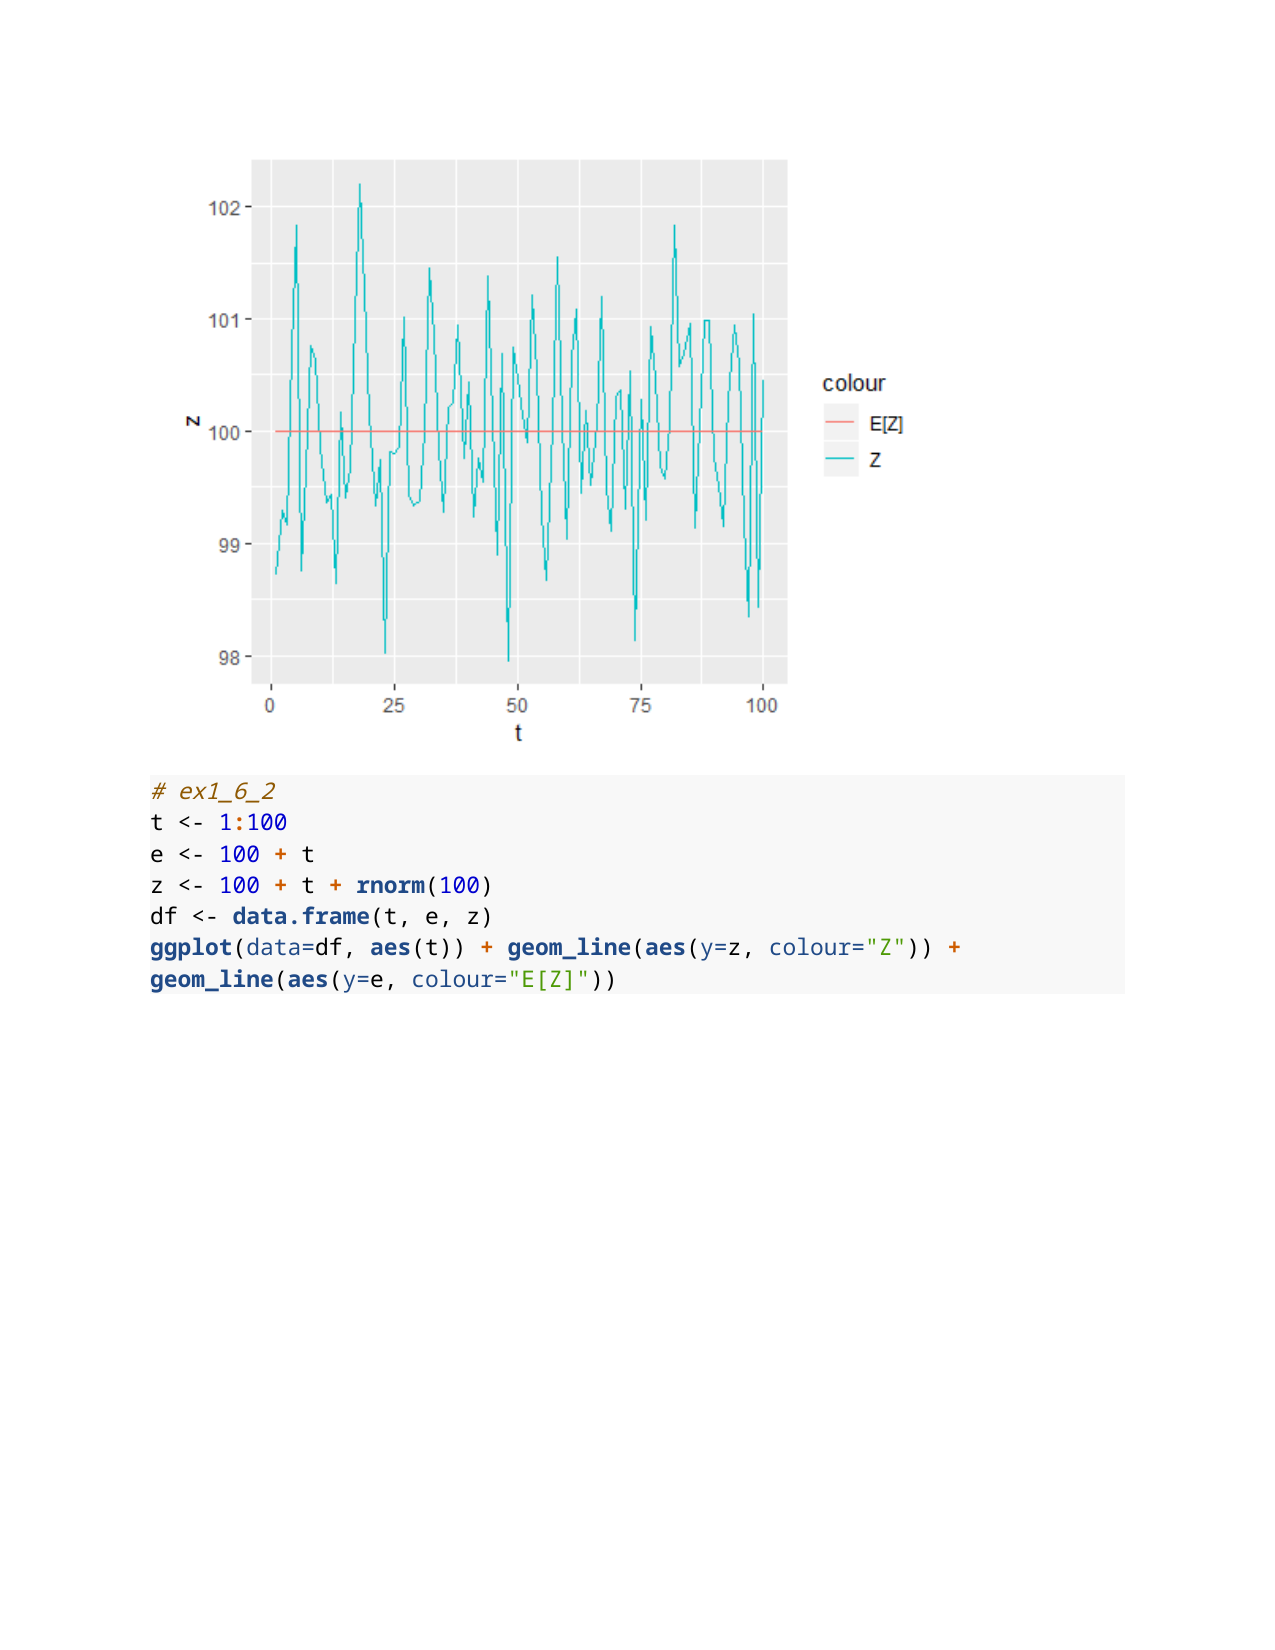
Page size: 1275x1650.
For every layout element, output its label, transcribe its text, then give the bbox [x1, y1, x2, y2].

text # ex1_6_2 t <- 1:100 e <- 100 + t z <- 100 + t + rnorm(100) df <- data.frame(t, e, z) ggplot(data=df, aes(t)) + geom_line(aes(y=z, colour="Z")) + geom_line(aes(y=e, colour="E[Z]")) [274, 775, 1125, 994]
picture [168, 150, 927, 757]
